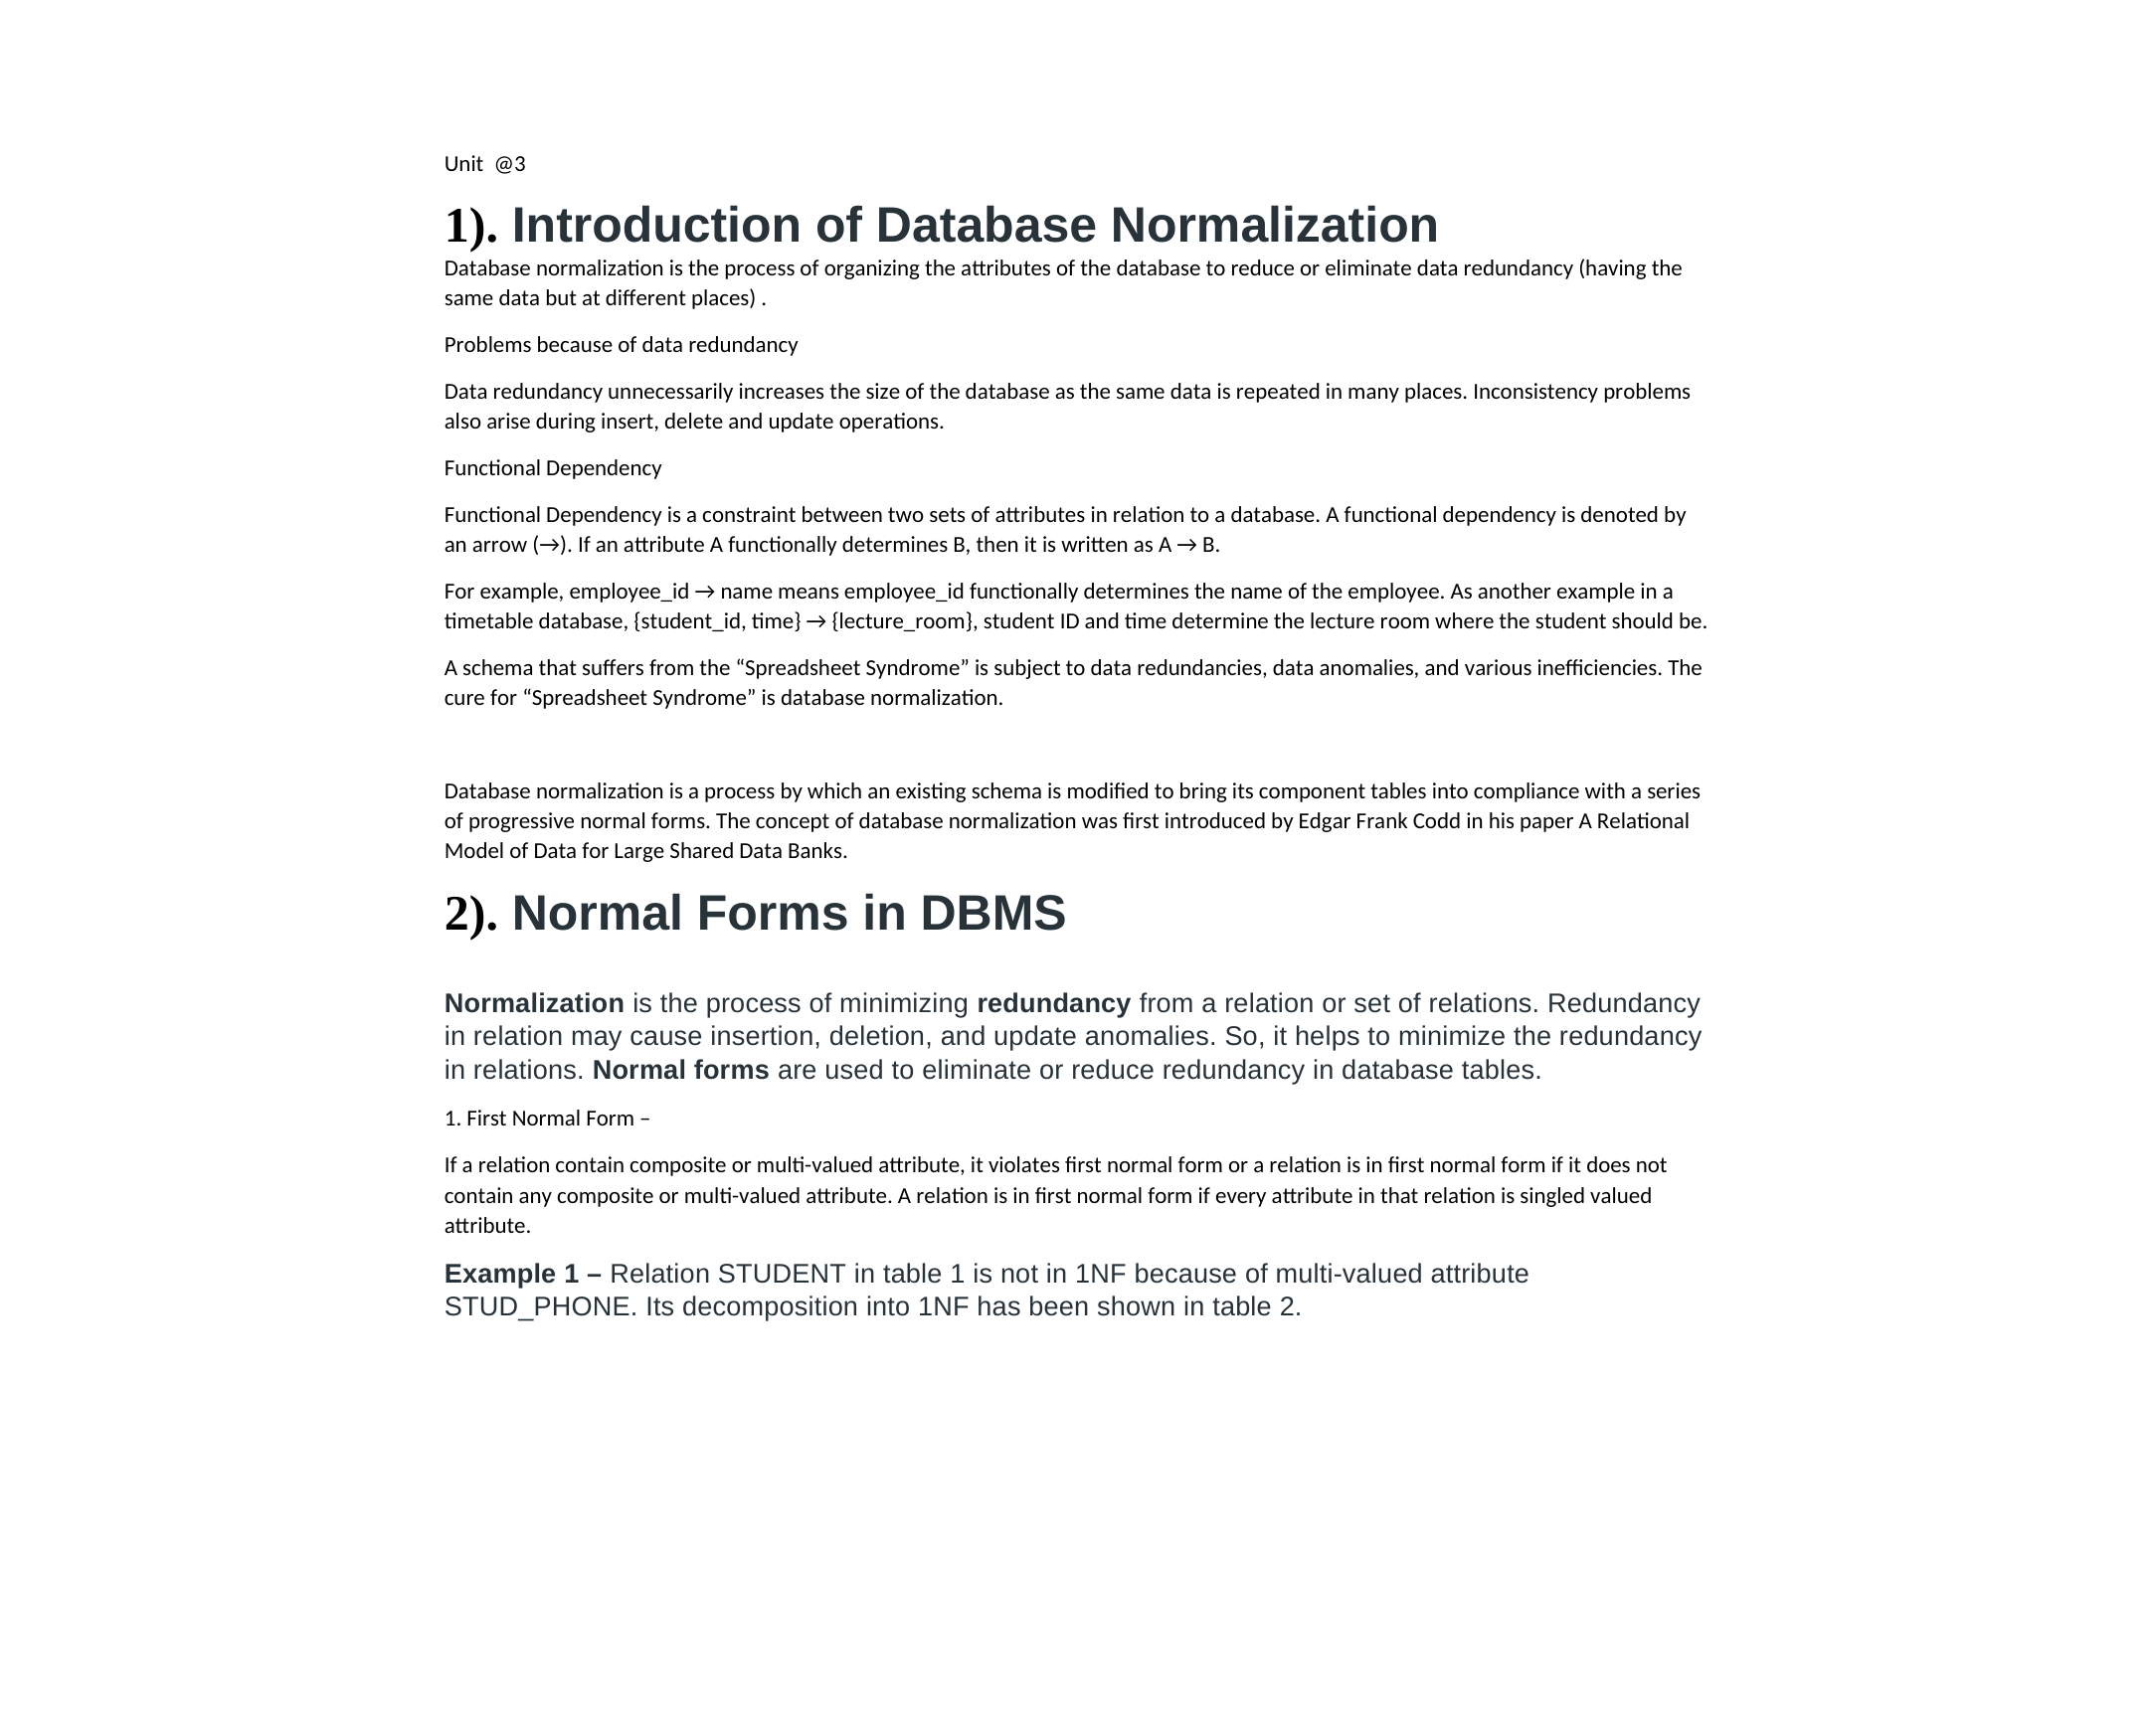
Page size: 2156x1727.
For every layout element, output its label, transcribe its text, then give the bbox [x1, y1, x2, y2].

text 1. First Normal Form – [445, 1105, 1711, 1132]
text A schema that suffers from the “Spreadsheet Syndrome” is subject to data redundancies, data anomalies, and various inefficiencies. The cure for “Spreadsheet Syndrome” is database normalization. [445, 653, 1711, 711]
text Unit @3 [445, 149, 1711, 177]
text Functional Dependency is a constraint between two sets of attributes in relation to a database. A functional dependency is denoted by an arrow (→). If an attribute A functionally determines B, then it is written as A → B. [445, 500, 1711, 558]
text Database normalization is the process of organizing the attributes of the database to reduce or eliminate data redundancy (having the same data but at different places) . [445, 254, 1711, 311]
text Database normalization is a process by which an existing schema is modified to bring its component tables into compliance with a series of progressive normal forms. The concept of database normalization was first introduced by Edgar Frank Codd in his paper A Relational Model of Data for Large Shared Data Banks. [445, 777, 1711, 864]
text Problems because of data redundancy [445, 330, 1711, 358]
text Normalization is the process of minimizing redundancy from a relation or set of relations. Redundancy in relation may cause insertion, deletion, and update anomalies. So, it helps to minimize the redundancy in relations. Normal forms are used to eliminate or reduce redundancy in database tables. [445, 987, 1711, 1085]
text Example 1 – Relation STUDENT in table 1 is not in 1NF because of multi-valued attribute STUD_PHONE. Its decomposition into 1NF has been shown in table 2. [445, 1258, 1711, 1322]
text Data redundancy unnecessarily increases the size of the database as the same data is repeated in many places. Inconsistency problems also arise during insert, delete and update operations. [445, 377, 1711, 434]
subtitle 1). Introduction of Database Normalization [445, 196, 1711, 254]
subtitle 2). Normal Forms in DBMS [445, 883, 1711, 941]
text If a relation contain composite or multi-valued attribute, it violates first normal form or a relation is in first normal form if it does not contain any composite or multi-valued attribute. A relation is in first normal form if every attribute in that relation is singled valued attribute. [445, 1150, 1711, 1239]
text Functional Dependency [445, 453, 1711, 481]
text For example, employee_id → name means employee_id functionally determines the name of the employee. As another example in a timetable database, {student_id, time} → {lecture_room}, student ID and time determine the lecture room where the student should be. [445, 577, 1711, 634]
